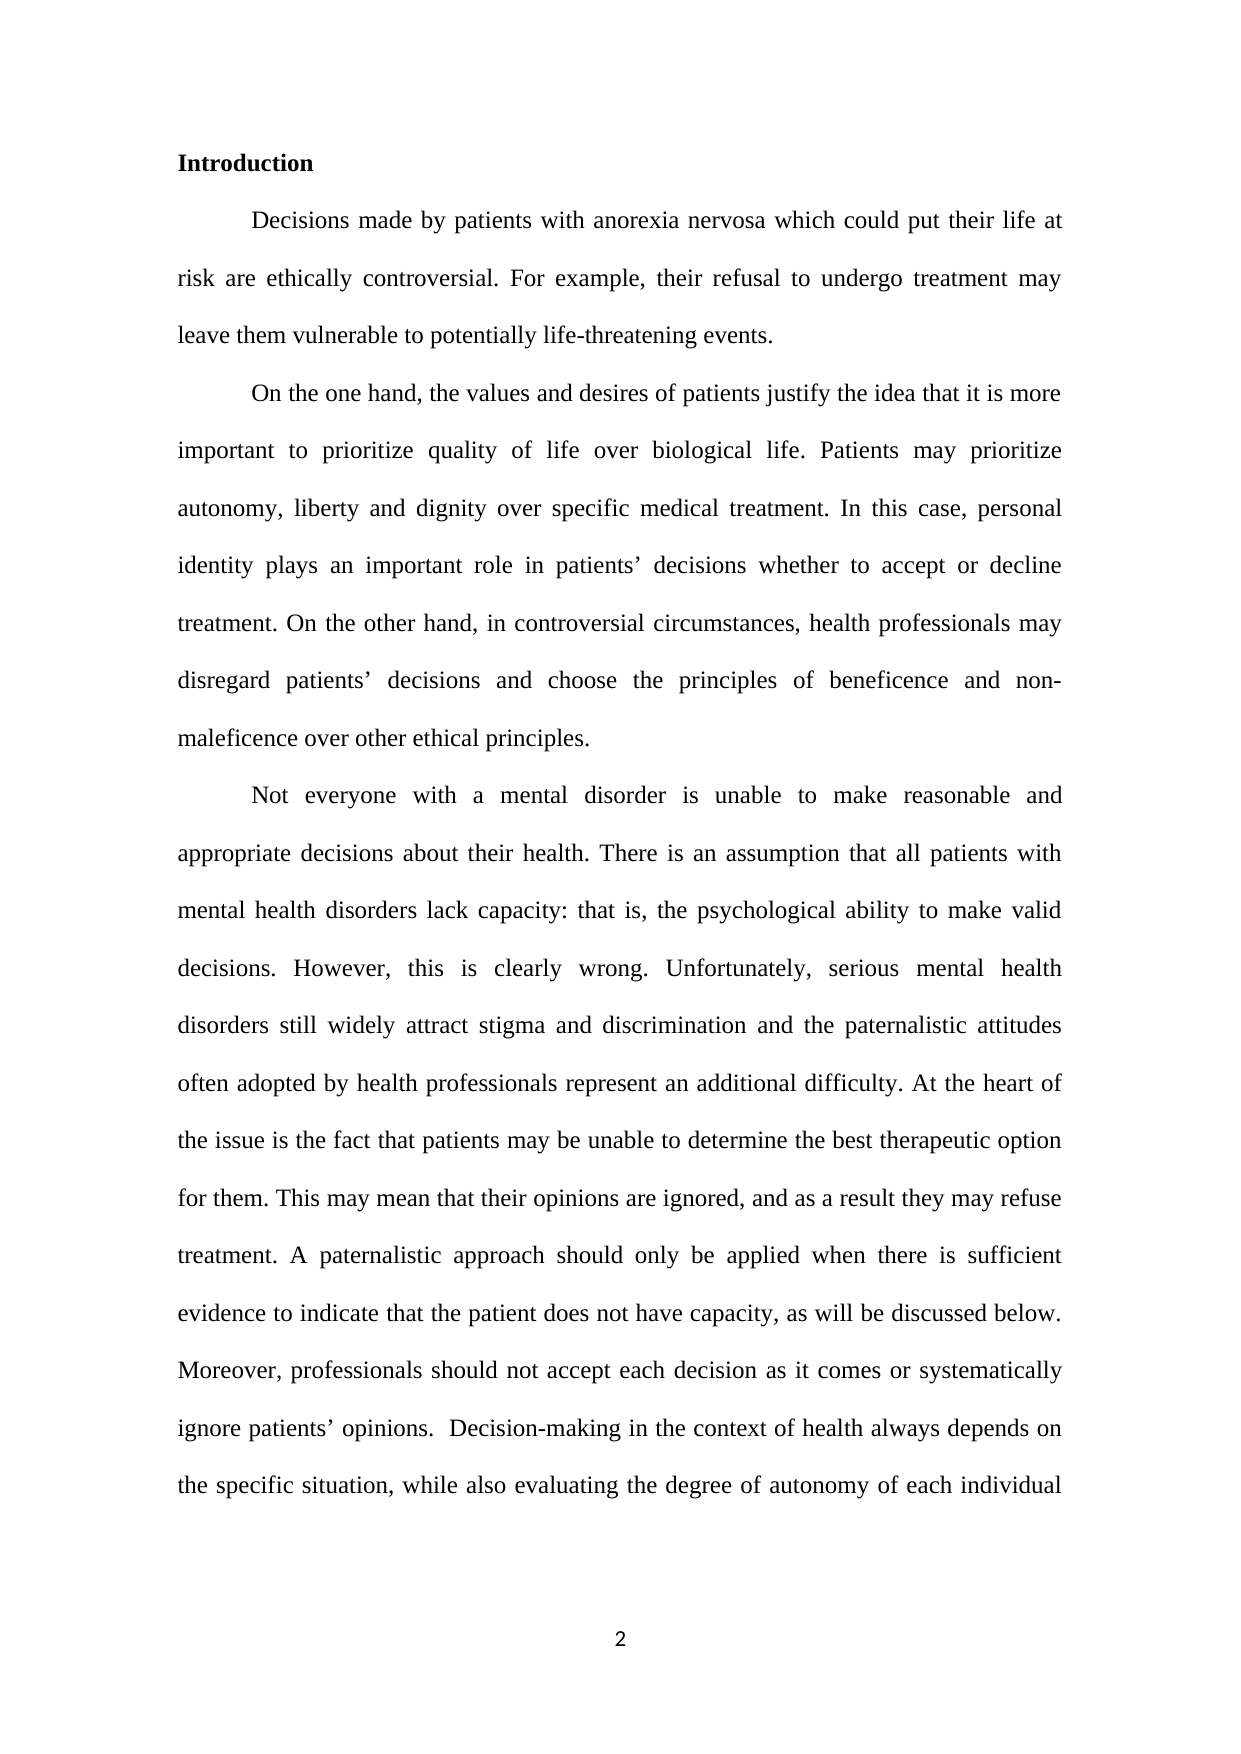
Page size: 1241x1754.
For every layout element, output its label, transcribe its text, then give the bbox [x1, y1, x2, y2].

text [177, 780, 1063, 1499]
text On the one hand, the values and desires of patients justify the idea that it is more important to prioritize quality of life over biological life. Patients may prioritize autonomy, liberty and dignity over specific medical treatment. In this case, personal identity plays an important role in patients’ decisions whether to accept or decline treatment. On the other hand, in controversial circumstances, health professionals may disregard patients’ decisions and choose the principles of beneficence and non-maleficence over other ethical principles. [177, 378, 1063, 751]
text Introduction [177, 148, 1063, 176]
text Decisions made by patients with anorexia nervosa which could put their life at risk are ethically controversial. For example, their refusal to undergo treatment may leave them vulnerable to potentially life-threatening events. [177, 205, 1063, 349]
